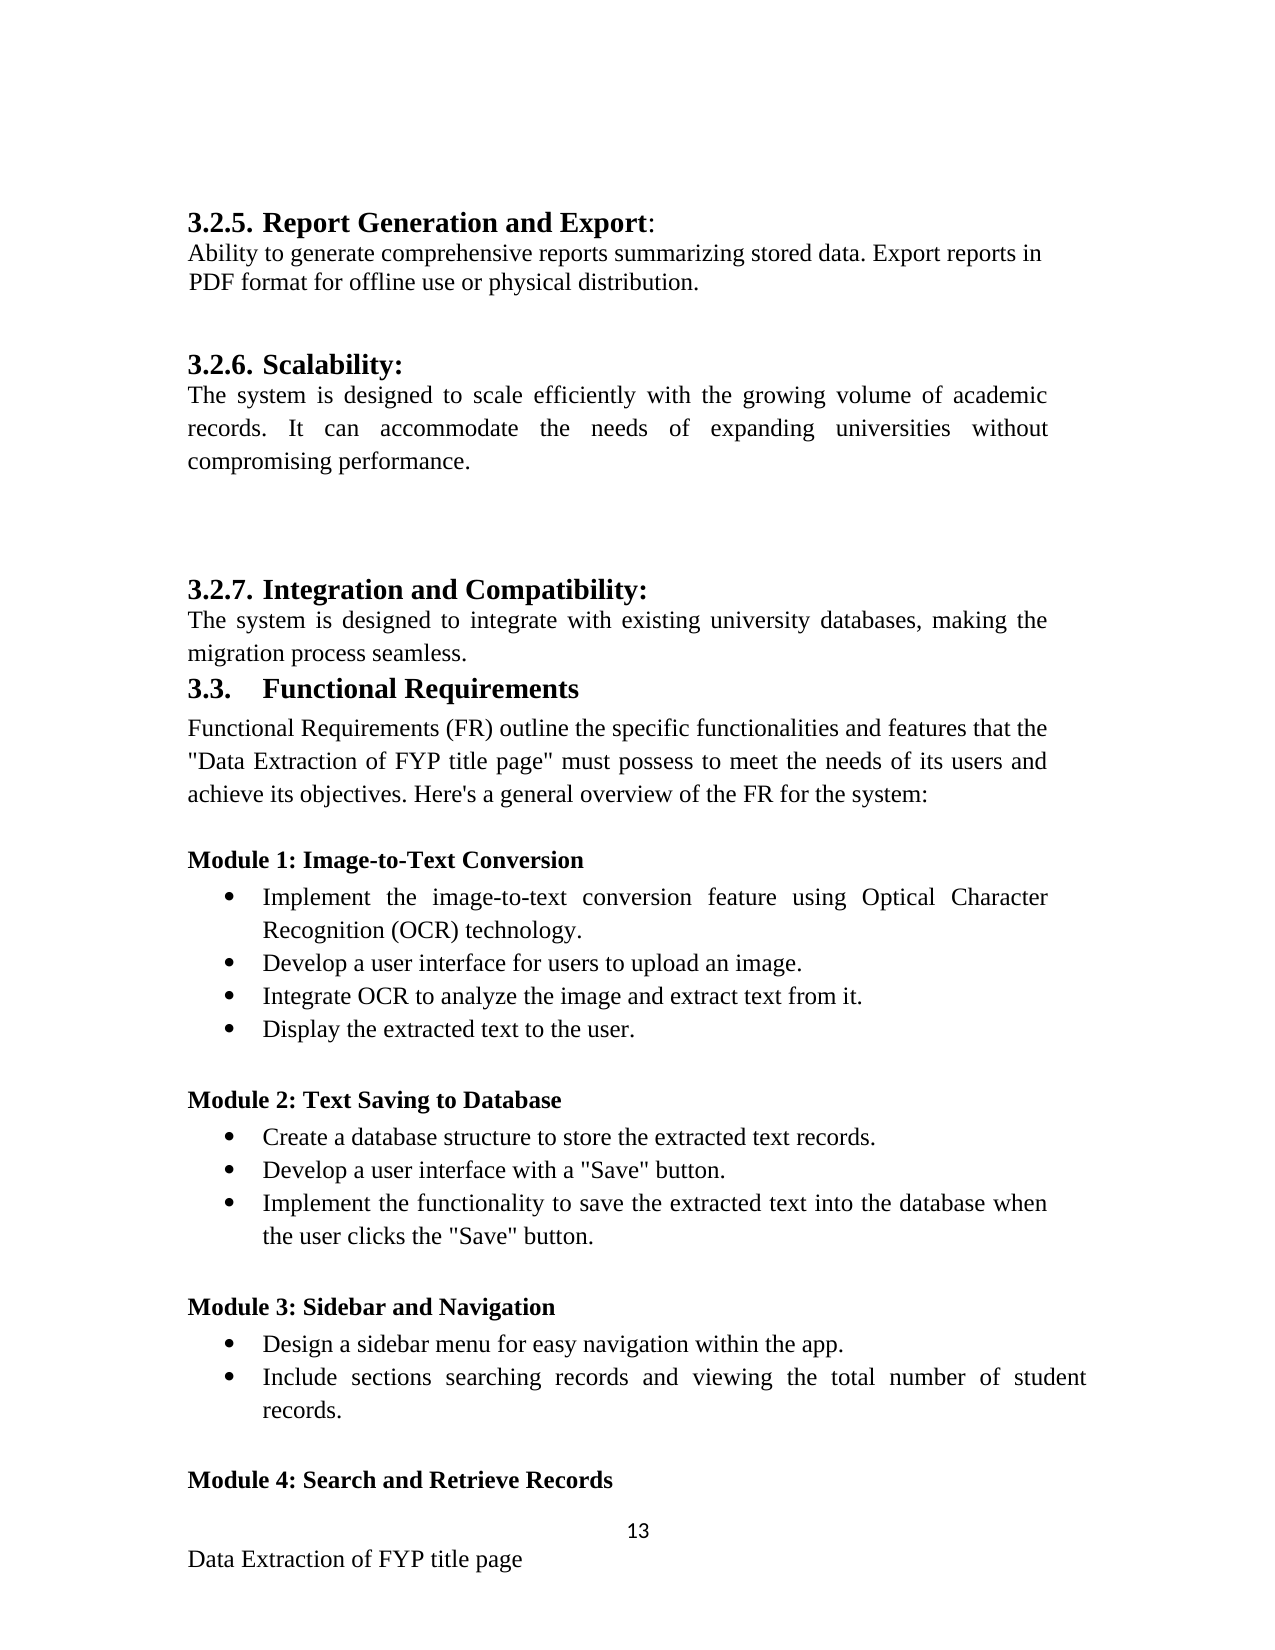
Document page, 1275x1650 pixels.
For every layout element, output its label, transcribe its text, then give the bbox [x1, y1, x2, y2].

text Module 4: Search and Retrieve Records [187, 1466, 1087, 1494]
subtitle Integration and Compatibility: [187, 575, 1049, 605]
list Develop a user interface with a "Save" button. [225, 1155, 1087, 1184]
text The system is designed to scale efficiently with the growing volume of academic records. It can accommodate the needs of expanding universities without compromising performance. [187, 380, 1049, 475]
list Implement the functionality to save the extracted text into the database when the user clicks the "Save" button. [225, 1188, 1049, 1250]
text Module 3: Sidebar and Navigation [187, 1292, 1087, 1321]
subtitle Report Generation and Export: [187, 208, 1049, 238]
text Module 1: Image-to-Text Conversion [187, 845, 1087, 874]
list Implement the image-to-text conversion feature using Optical Character Recognition (OCR) technology. [225, 882, 1049, 944]
list Integrate OCR to analyze the image and extract text from it. [225, 981, 1087, 1010]
list Create a database structure to store the extracted text records. [225, 1122, 1087, 1151]
list Design a sidebar menu for easy navigation within the app. [225, 1329, 1087, 1358]
list Include sections searching records and viewing the total number of student records. [225, 1362, 1087, 1424]
text The system is designed to integrate with existing university databases, making the migration process seamless. [187, 605, 1049, 667]
list Display the extracted text to the user. [225, 1014, 1087, 1043]
subtitle Functional Requirements [187, 671, 1087, 705]
text Functional Requirements (FR) outline the specific functionalities and features that the "Data Extraction of FYP title page" must possess to meet the needs of its users and achieve its objectives. Here's a general overview of the FR for the system: [187, 713, 1049, 808]
text Ability to generate comprehensive reports summarizing stored data. Export reports in PDF format for offline use or physical distribution. [187, 238, 1087, 296]
list Develop a user interface for users to upload an image. [225, 948, 1087, 977]
text Module 2: Text Saving to Database [187, 1085, 1087, 1114]
subtitle Scalability: [187, 350, 1049, 380]
